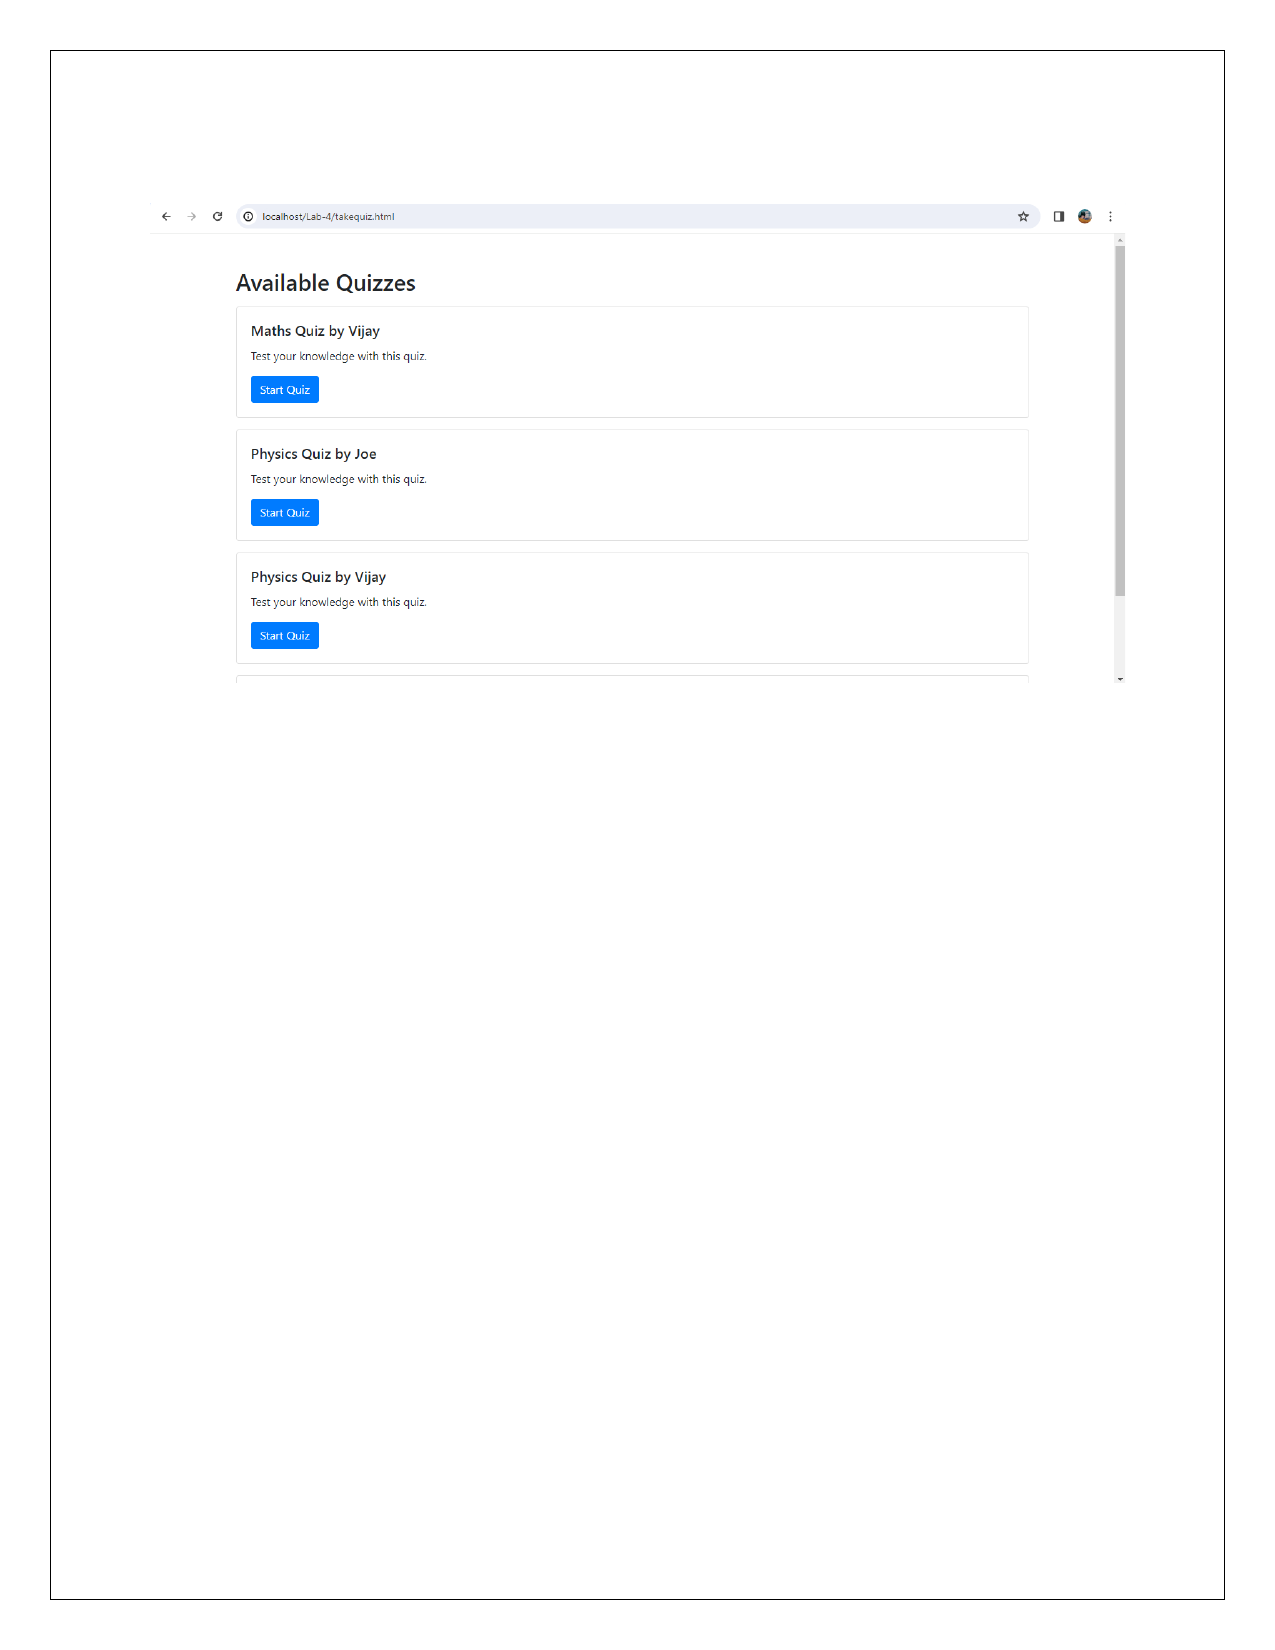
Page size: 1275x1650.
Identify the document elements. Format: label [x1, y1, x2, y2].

picture [150, 203, 1125, 683]
